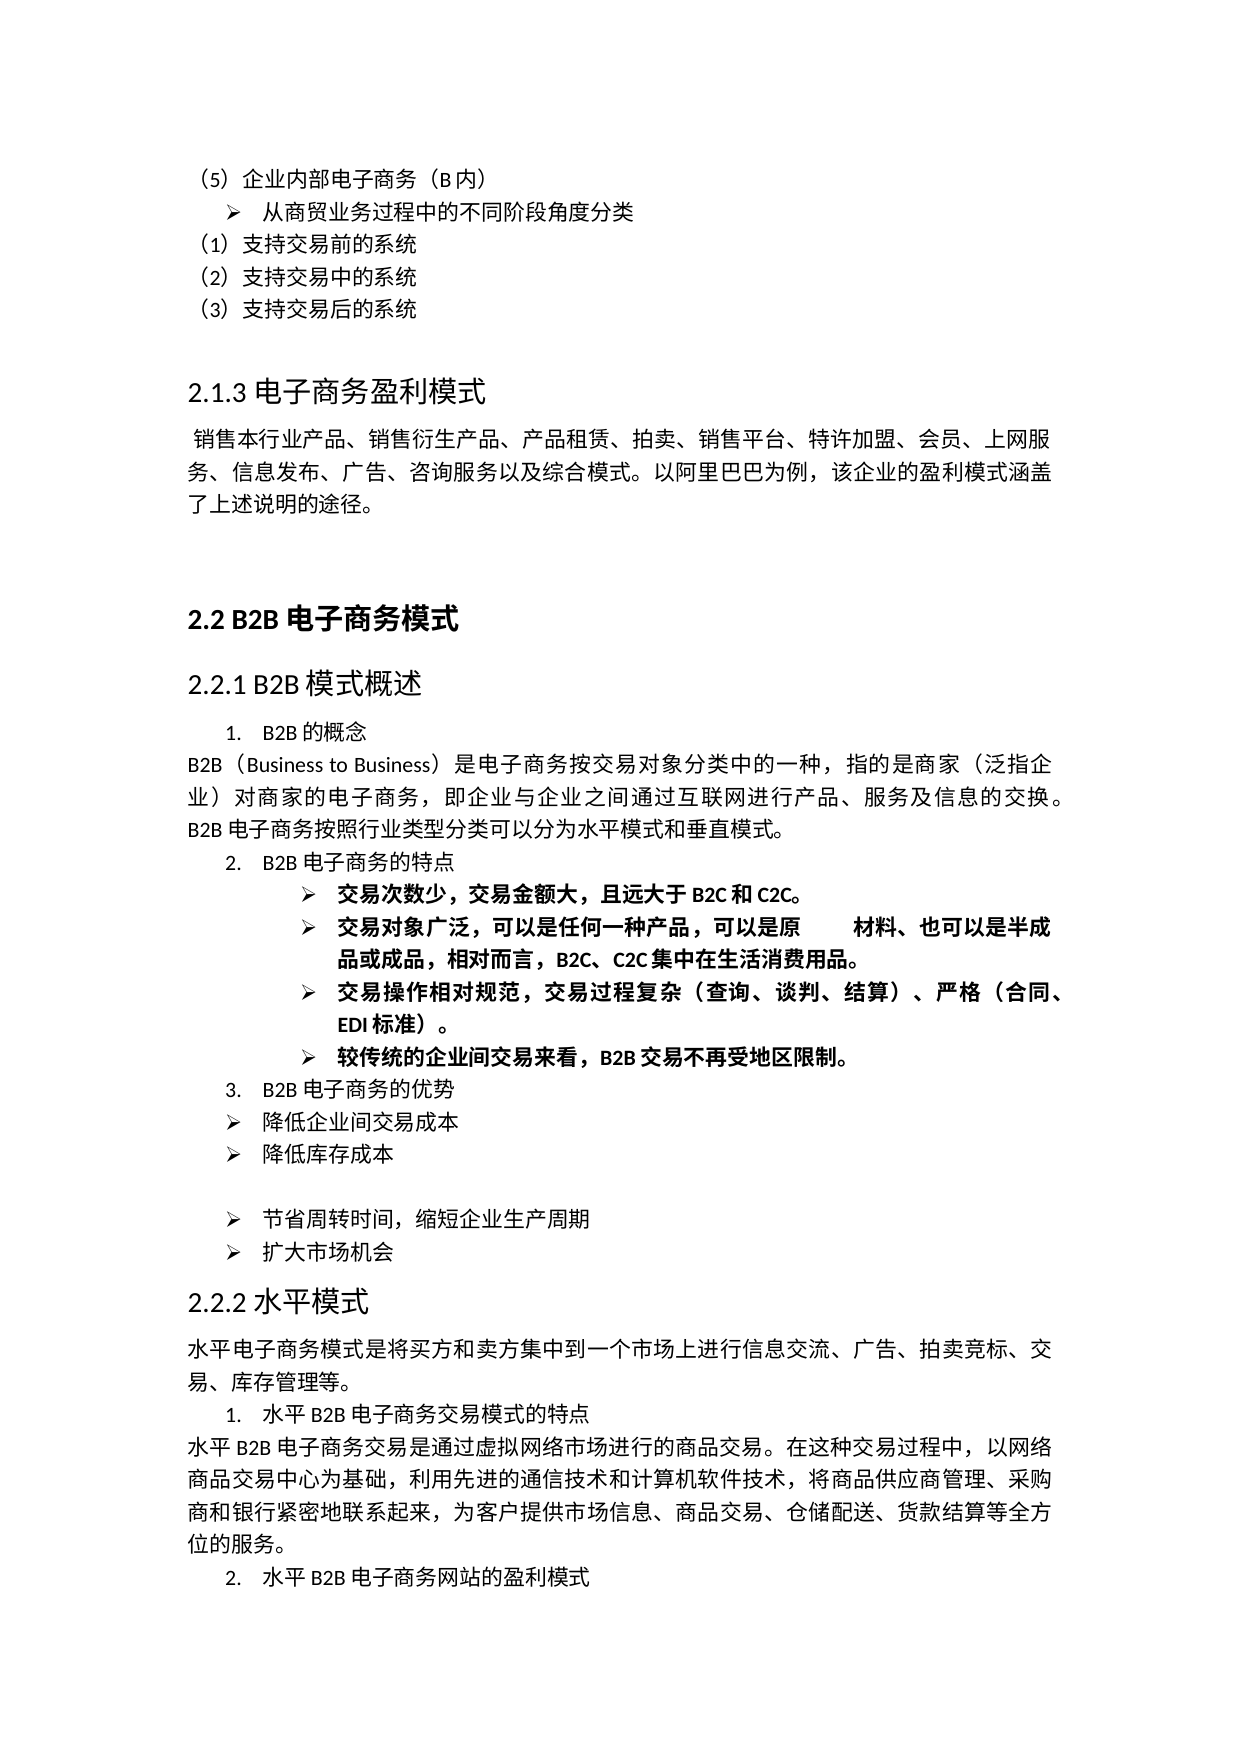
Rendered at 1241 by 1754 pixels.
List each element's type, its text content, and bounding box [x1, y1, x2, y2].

text 2.2 B2B电子商务模式 [187, 584, 1053, 649]
list B2B的概念 [225, 714, 1053, 747]
list 交易操作相对规范，交易过程复杂（查询、谈判、结算）、严格（合同、EDI标准）。 [300, 974, 1053, 1039]
list 降低企业间交易成本 [225, 1104, 1053, 1137]
list 交易次数少，交易金额大，且远大于B2C和C2C。 [300, 877, 1053, 909]
text （5）企业内部电子商务（B内） [187, 162, 1053, 194]
text 2.1.3 电子商务盈利模式 [187, 357, 1053, 422]
text （3）支持交易后的系统 [187, 292, 1053, 324]
list 水平B2B电子商务网站的盈利模式 [225, 1559, 1053, 1592]
list 水平B2B电子商务交易模式的特点 [225, 1397, 1053, 1429]
list 节省周转时间，缩短企业生产周期 [225, 1202, 1053, 1234]
text B2B（Business to Business）是电子商务按交易对象分类中的一种，指的是商家（泛指企业）对商家的电子商务，即企业与企业之间通过互联网进行产品、服务及信息的交换。B2B电子商务按照行业类型分类可以分为水平模式和垂直模式。 [187, 747, 1053, 844]
text （2）支持交易中的系统 [187, 259, 1053, 292]
list 降低库存成本 [225, 1137, 1053, 1169]
list B2B电子商务的优势 [225, 1072, 1053, 1104]
text 水平B2B电子商务交易是通过虚拟网络市场进行的商品交易。在这种交易过程中，以网络商品交易中心为基础，利用先进的通信技术和计算机软件技术，将商品供应商管理、采购商和银行紧密地联系起来，为客户提供市场信息、商品交易、仓储配送、货款结算等全方位的服务。 [187, 1429, 1053, 1559]
list 从商贸业务过程中的不同阶段角度分类 [225, 194, 1053, 227]
text 2.2.1 B2B模式概述 [187, 649, 1053, 714]
text 水平电子商务模式是将买方和卖方集中到一个市场上进行信息交流、广告、拍卖竞标、交易、库存管理等。 [187, 1332, 1053, 1397]
text 销售本行业产品、销售衍生产品、产品租赁、拍卖、销售平台、特许加盟、会员、上网服务、信息发布、广告、咨询服务以及综合模式。以阿里巴巴为例，该企业的盈利模式涵盖了上述说明的途径。 [187, 422, 1053, 519]
list 较传统的企业间交易来看，B2B交易不再受地区限制。 [300, 1039, 1053, 1072]
text 2.2.2 水平模式 [187, 1267, 1053, 1332]
list B2B电子商务的特点 [225, 844, 1053, 877]
list 扩大市场机会 [225, 1234, 1053, 1267]
list 交易对象广泛，可以是任何一种产品，可以是原 材料、也可以是半成品或成品，相对而言，B2C、C2C集中在生活消费用品。 [300, 909, 1053, 974]
text （1）支持交易前的系统 [187, 227, 1053, 259]
